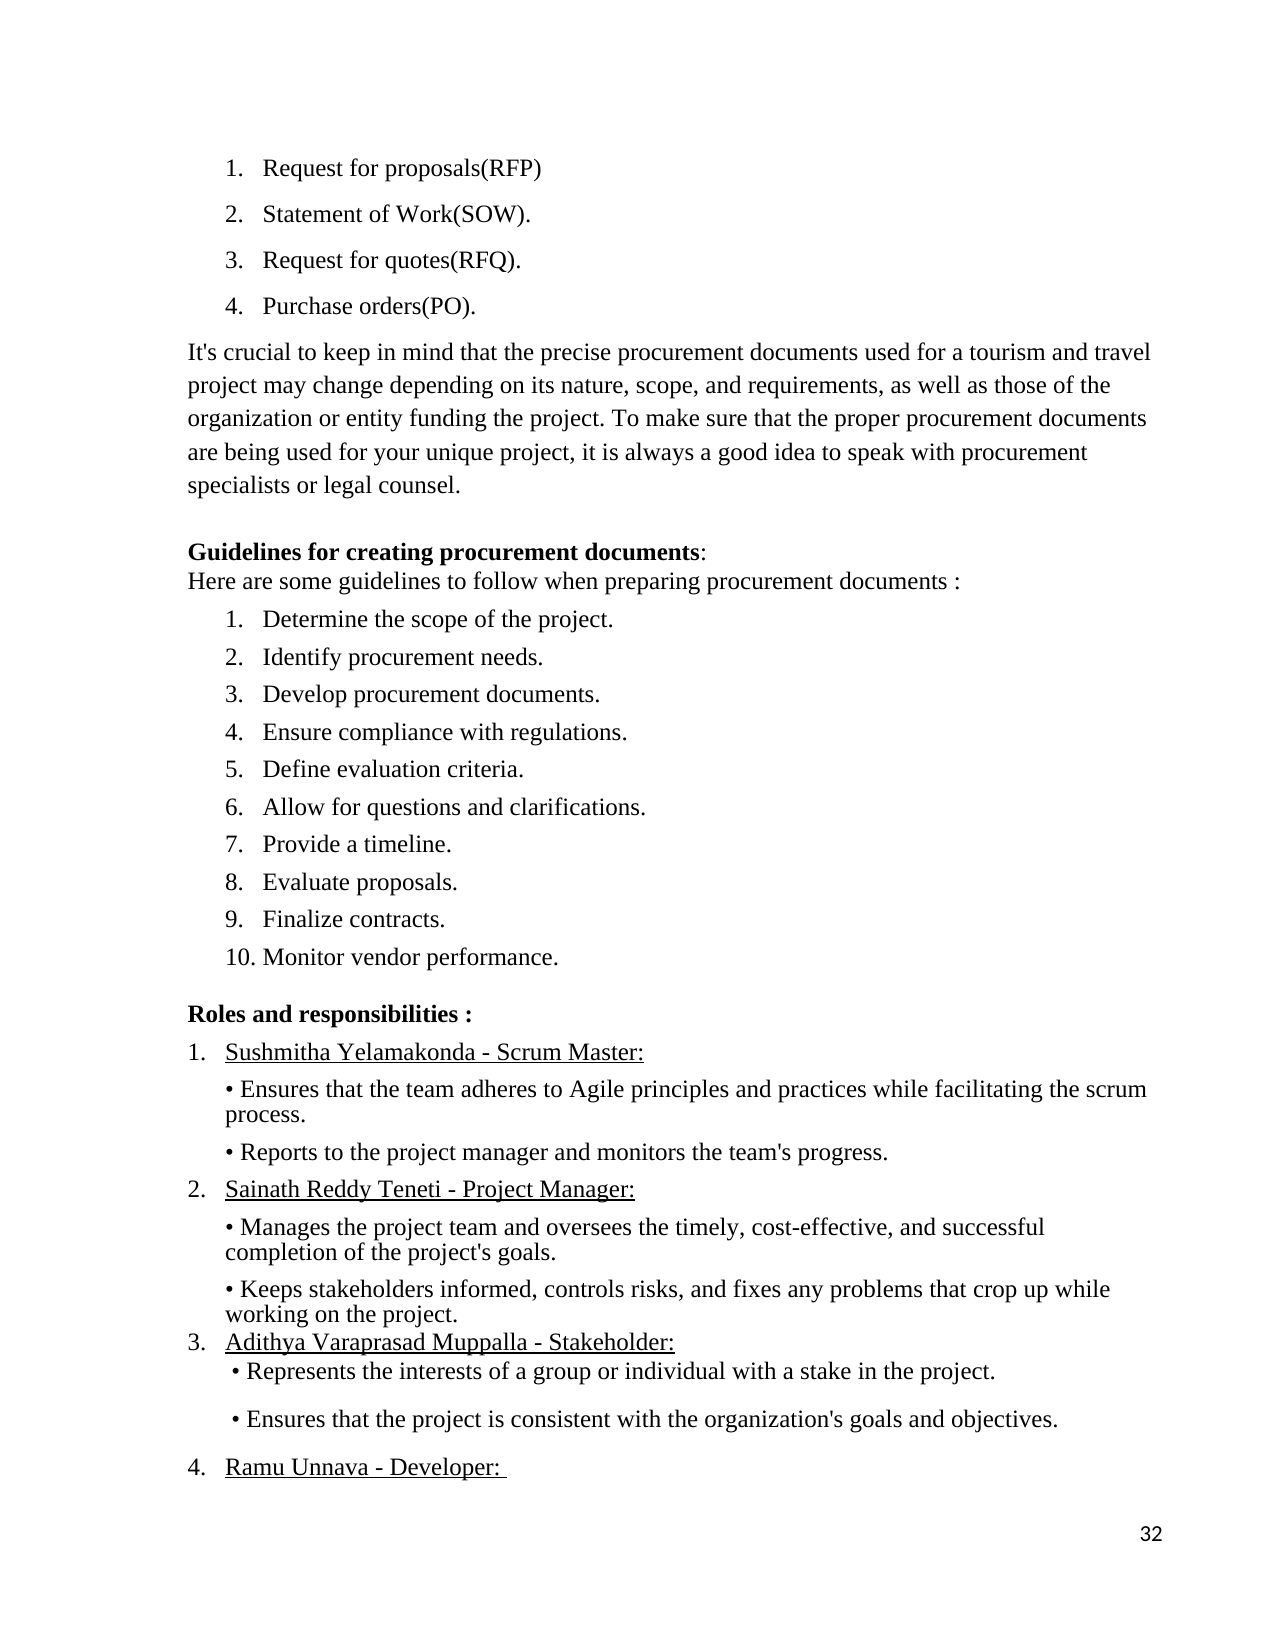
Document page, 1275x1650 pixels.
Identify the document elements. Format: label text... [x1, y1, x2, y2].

list Sainath Reddy Teneti - Project Manager: [187, 1177, 1162, 1202]
text It's crucial to keep in mind that the precise procurement documents used for a tourism and travel project may change depending on its nature, scope, and requirements, as well as those of the organization or entity funding the project. To make sure that the proper procurement documents are being used for your unique project, it is always a good idea to speak with procurement specialists or legal counsel. [187, 333, 1162, 500]
text • Ensures that the project is consistent with the organization's goals and objectives. [225, 1404, 1162, 1433]
list Request for proposals(RFP) [225, 150, 1162, 183]
text Roles and responsibilities : [187, 999, 1162, 1027]
list Statement of Work(SOW). [225, 196, 1162, 229]
list Adithya Varaprasad Muppalla - Stakeholder: [187, 1327, 1162, 1356]
list Monitor vendor performance. [225, 945, 1162, 970]
list Evaluate proposals. [225, 870, 1162, 895]
text • Manages the project team and oversees the timely, cost-effective, and successful completion of the project's goals. [225, 1215, 1162, 1265]
list Finalize contracts. [225, 907, 1162, 932]
list Identify procurement needs. [225, 645, 1162, 670]
text • Keeps stakeholders informed, controls risks, and fixes any problems that crop up while working on the project. [225, 1277, 1162, 1327]
text • Reports to the project manager and monitors the team's progress. [210, 1140, 1162, 1165]
text • Represents the interests of a group or individual with a stake in the project. [225, 1356, 1162, 1385]
list Purchase orders(PO). [225, 287, 1162, 321]
text Here are some guidelines to follow when preparing procurement documents : [187, 566, 1162, 595]
list Provide a timeline. [225, 832, 1162, 857]
list Determine the scope of the project. [225, 607, 1162, 632]
list Ramu Unnava - Developer: [187, 1452, 1162, 1480]
list Allow for questions and clarifications. [225, 795, 1162, 820]
text • Ensures that the team adheres to Agile principles and practices while facilitating the scrum process. [225, 1077, 1162, 1127]
text Guidelines for creating procurement documents: [187, 537, 1162, 566]
list Define evaluation criteria. [225, 757, 1162, 782]
list Develop procurement documents. [225, 682, 1162, 707]
list Ensure compliance with regulations. [225, 720, 1162, 745]
list Sushmitha Yelamakonda - Scrum Master: [187, 1040, 1162, 1065]
list Request for quotes(RFQ). [225, 242, 1162, 275]
